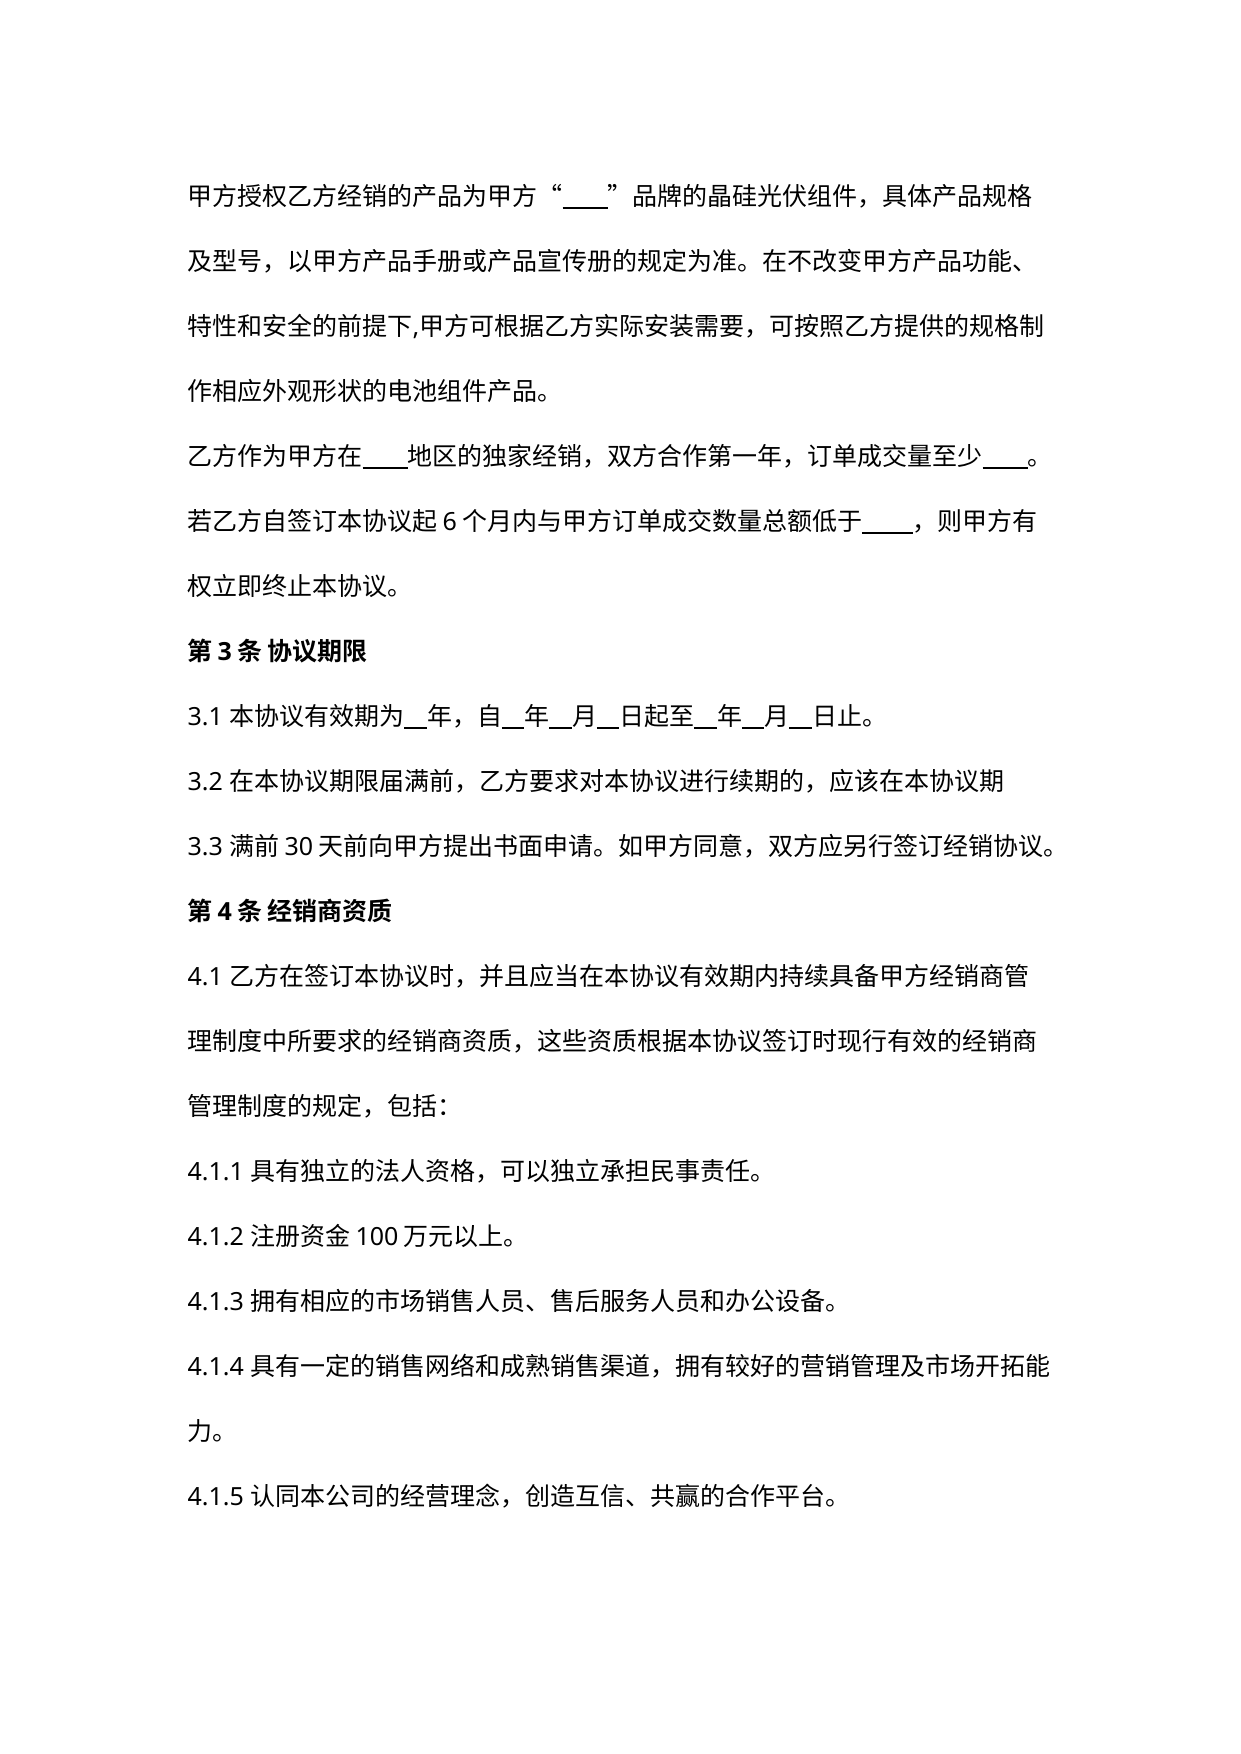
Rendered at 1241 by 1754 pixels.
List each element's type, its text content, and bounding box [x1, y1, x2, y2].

text 4.1.1 具有独立的法人资格，可以独立承担民事责任。 [187, 1137, 1053, 1202]
text 4.1.2 注册资金100万元以上。 [187, 1202, 1053, 1267]
text 4.1.4 具有一定的销售网络和成熟销售渠道，拥有较好的营销管理及市场开拓能力。 [187, 1332, 1053, 1462]
text 4.1.5 认同本公司的经营理念，创造互信、共赢的合作平台。 [187, 1462, 1053, 1527]
text 3.3 满前30天前向甲方提出书面申请。如甲方同意，双方应另行签订经销协议。 [187, 812, 1053, 877]
subtitle 第3条 协议期限 [187, 617, 1053, 682]
text 4.1 乙方在签订本协议时，并且应当在本协议有效期内持续具备甲方经销商管理制度中所要求的经销商资质，这些资质根据本协议签订时现行有效的经销商管理制度的规定，包括： [187, 942, 1053, 1137]
text 4.1.3 拥有相应的市场销售人员、售后服务人员和办公设备。 [187, 1267, 1053, 1332]
text 3.2 在本协议期限届满前，乙方要求对本协议进行续期的，应该在本协议期 [187, 747, 1053, 812]
text 乙方作为甲方在 地区的独家经销，双方合作第一年，订单成交量至少 。若乙方自签订本协议起6个月内与甲方订单成交数量总额低于 ，则甲方有权立即终止本协议。 [187, 422, 1053, 617]
subtitle 第4条 经销商资质 [187, 877, 1053, 942]
text 甲方授权乙方经销的产品为甲方“ ”品牌的晶硅光伏组件，具体产品规格及型号，以甲方产品手册或产品宣传册的规定为准。在不改变甲方产品功能、特性和安全的前提下,甲方可根据乙方实际安装需要，可按照乙方提供的规格制作相应外观形状的电池组件产品。 [187, 162, 1053, 422]
text 3.1 本协议有效期为 年，自 年 月 日起至 年 月 日止。 [187, 682, 1053, 747]
